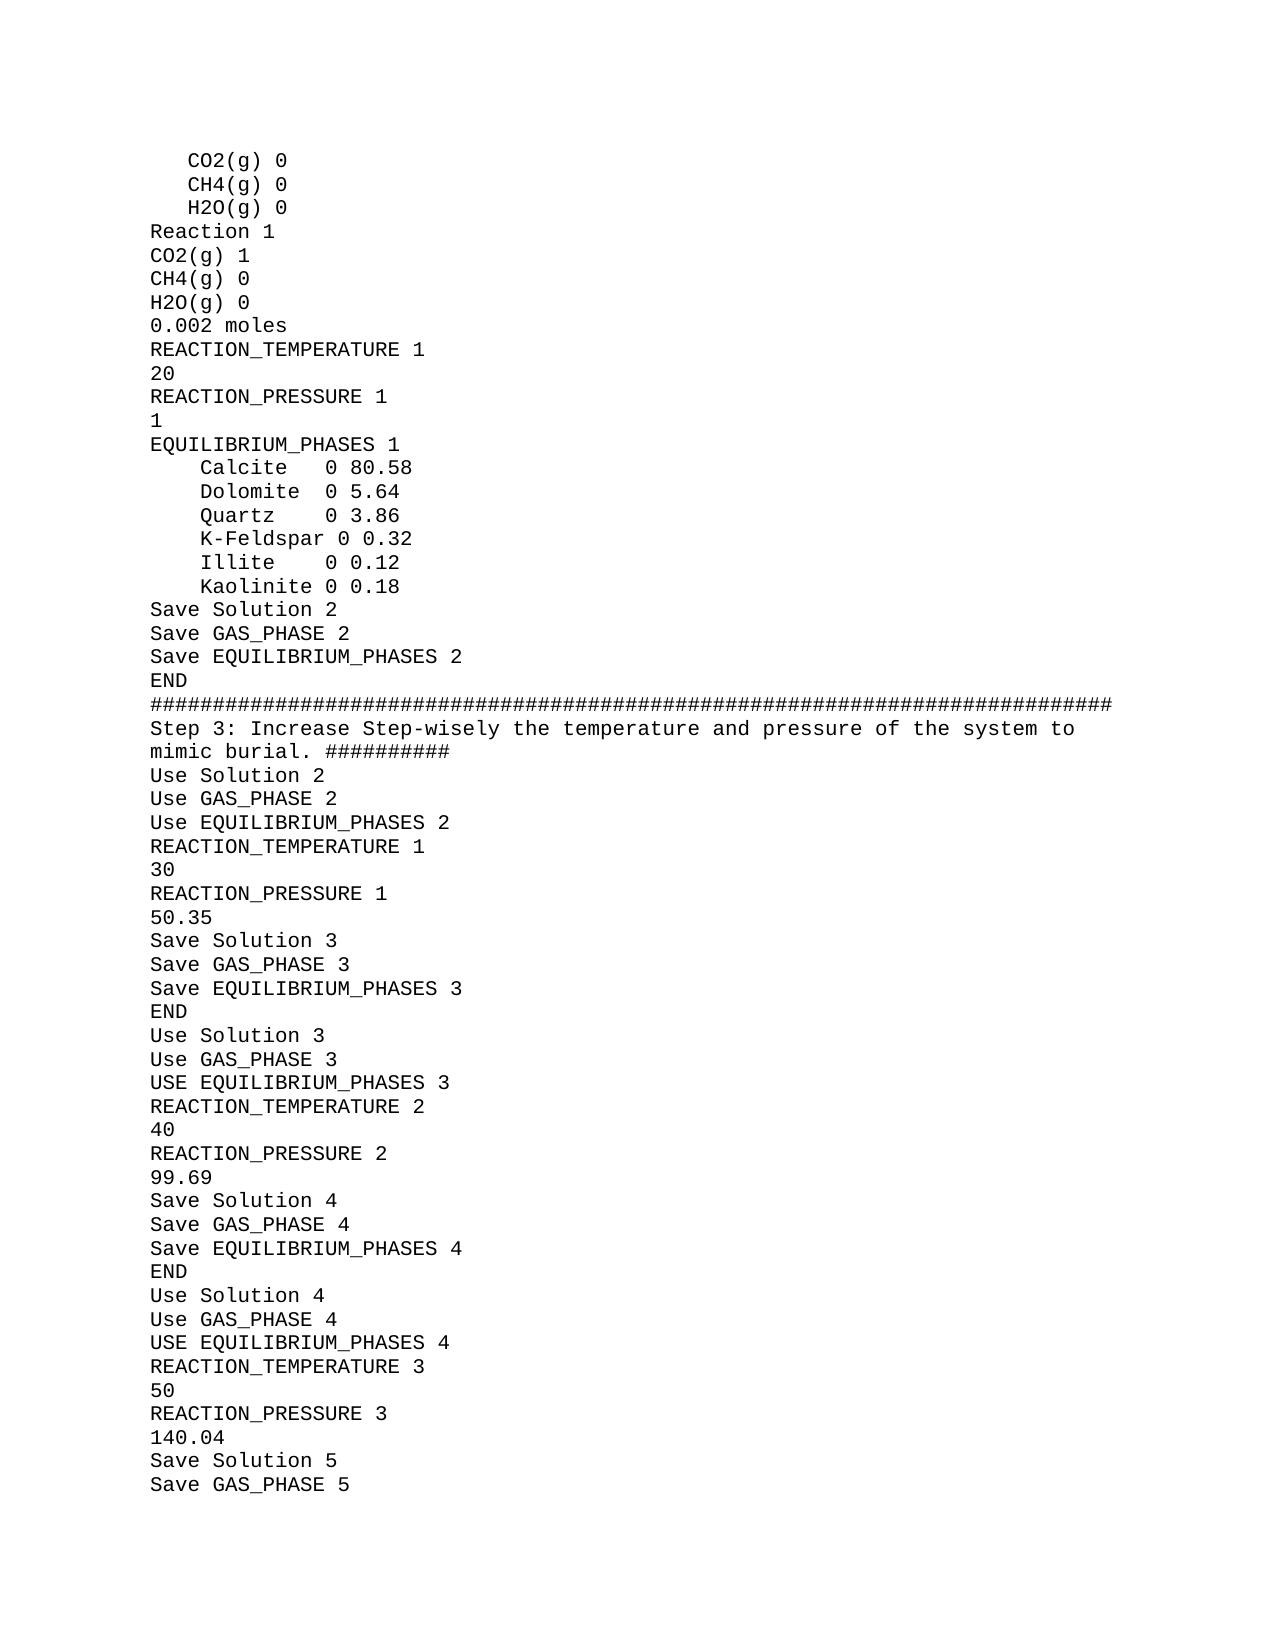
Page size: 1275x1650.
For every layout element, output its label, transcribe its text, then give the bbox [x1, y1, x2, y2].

text 50.35 [150, 907, 1125, 930]
text END [150, 1001, 1125, 1025]
text ############################################################################# [150, 694, 1125, 717]
text Use Solution 3 [150, 1025, 1125, 1048]
text Use GAS_PHASE 4 [150, 1309, 1125, 1332]
text REACTION_PRESSURE 1 [150, 883, 1125, 907]
text 1 [150, 410, 1125, 434]
text 140.04 [150, 1427, 1125, 1451]
text REACTION_TEMPERATURE 3 [150, 1356, 1125, 1379]
text REACTION_TEMPERATURE 1 [150, 339, 1125, 363]
text USE EQUILIBRIUM_PHASES 3 [150, 1072, 1125, 1096]
text CH4(g) 0 [150, 174, 1125, 197]
text EQUILIBRIUM_PHASES 1 [150, 434, 1125, 457]
text H2O(g) 0 [150, 197, 1125, 221]
text Dolomite 0 5.64 [150, 481, 1125, 505]
text CO2(g) 1 [150, 244, 1125, 268]
text END [150, 1261, 1125, 1285]
text Use Solution 2 [150, 765, 1125, 788]
text REACTION_PRESSURE 1 [150, 386, 1125, 410]
text REACTION_PRESSURE 2 [150, 1143, 1125, 1167]
text Save GAS_PHASE 2 [150, 623, 1125, 647]
text Kaolinite 0 0.18 [150, 576, 1125, 599]
text Quartz 0 3.86 [150, 505, 1125, 528]
text REACTION_PRESSURE 3 [150, 1403, 1125, 1427]
text Save GAS_PHASE 5 [150, 1474, 1125, 1498]
text 40 [150, 1119, 1125, 1143]
text 20 [150, 363, 1125, 386]
text Reaction 1 [150, 221, 1125, 244]
text 50 [150, 1379, 1125, 1403]
text CH4(g) 0 [150, 268, 1125, 292]
text CO2(g) 0 [150, 150, 1125, 174]
text Use Solution 4 [150, 1285, 1125, 1309]
text Save EQUILIBRIUM_PHASES 2 [150, 647, 1125, 670]
text REACTION_TEMPERATURE 2 [150, 1096, 1125, 1119]
text Use GAS_PHASE 2 [150, 788, 1125, 812]
text Use EQUILIBRIUM_PHASES 2 [150, 812, 1125, 836]
text Save Solution 2 [150, 599, 1125, 623]
text Save GAS_PHASE 4 [150, 1214, 1125, 1238]
text Save Solution 5 [150, 1451, 1125, 1474]
text Save GAS_PHASE 3 [150, 954, 1125, 978]
text Save Solution 4 [150, 1190, 1125, 1214]
text 99.69 [150, 1167, 1125, 1190]
text Step 3: Increase Step-wisely the temperature and pressure of the system to mimic burial. ########## [150, 717, 1125, 765]
text K-Feldspar 0 0.32 [150, 528, 1125, 552]
text Calcite 0 80.58 [150, 457, 1125, 481]
text Use GAS_PHASE 3 [150, 1048, 1125, 1072]
text H2O(g) 0 [150, 292, 1125, 316]
text 0.002 moles [150, 316, 1125, 339]
text END [150, 670, 1125, 694]
text Save EQUILIBRIUM_PHASES 4 [150, 1238, 1125, 1261]
text Save Solution 3 [150, 930, 1125, 954]
text REACTION_TEMPERATURE 1 [150, 836, 1125, 859]
text Illite 0 0.12 [150, 552, 1125, 576]
text 30 [150, 859, 1125, 883]
text USE EQUILIBRIUM_PHASES 4 [150, 1332, 1125, 1356]
text Save EQUILIBRIUM_PHASES 3 [150, 978, 1125, 1001]
